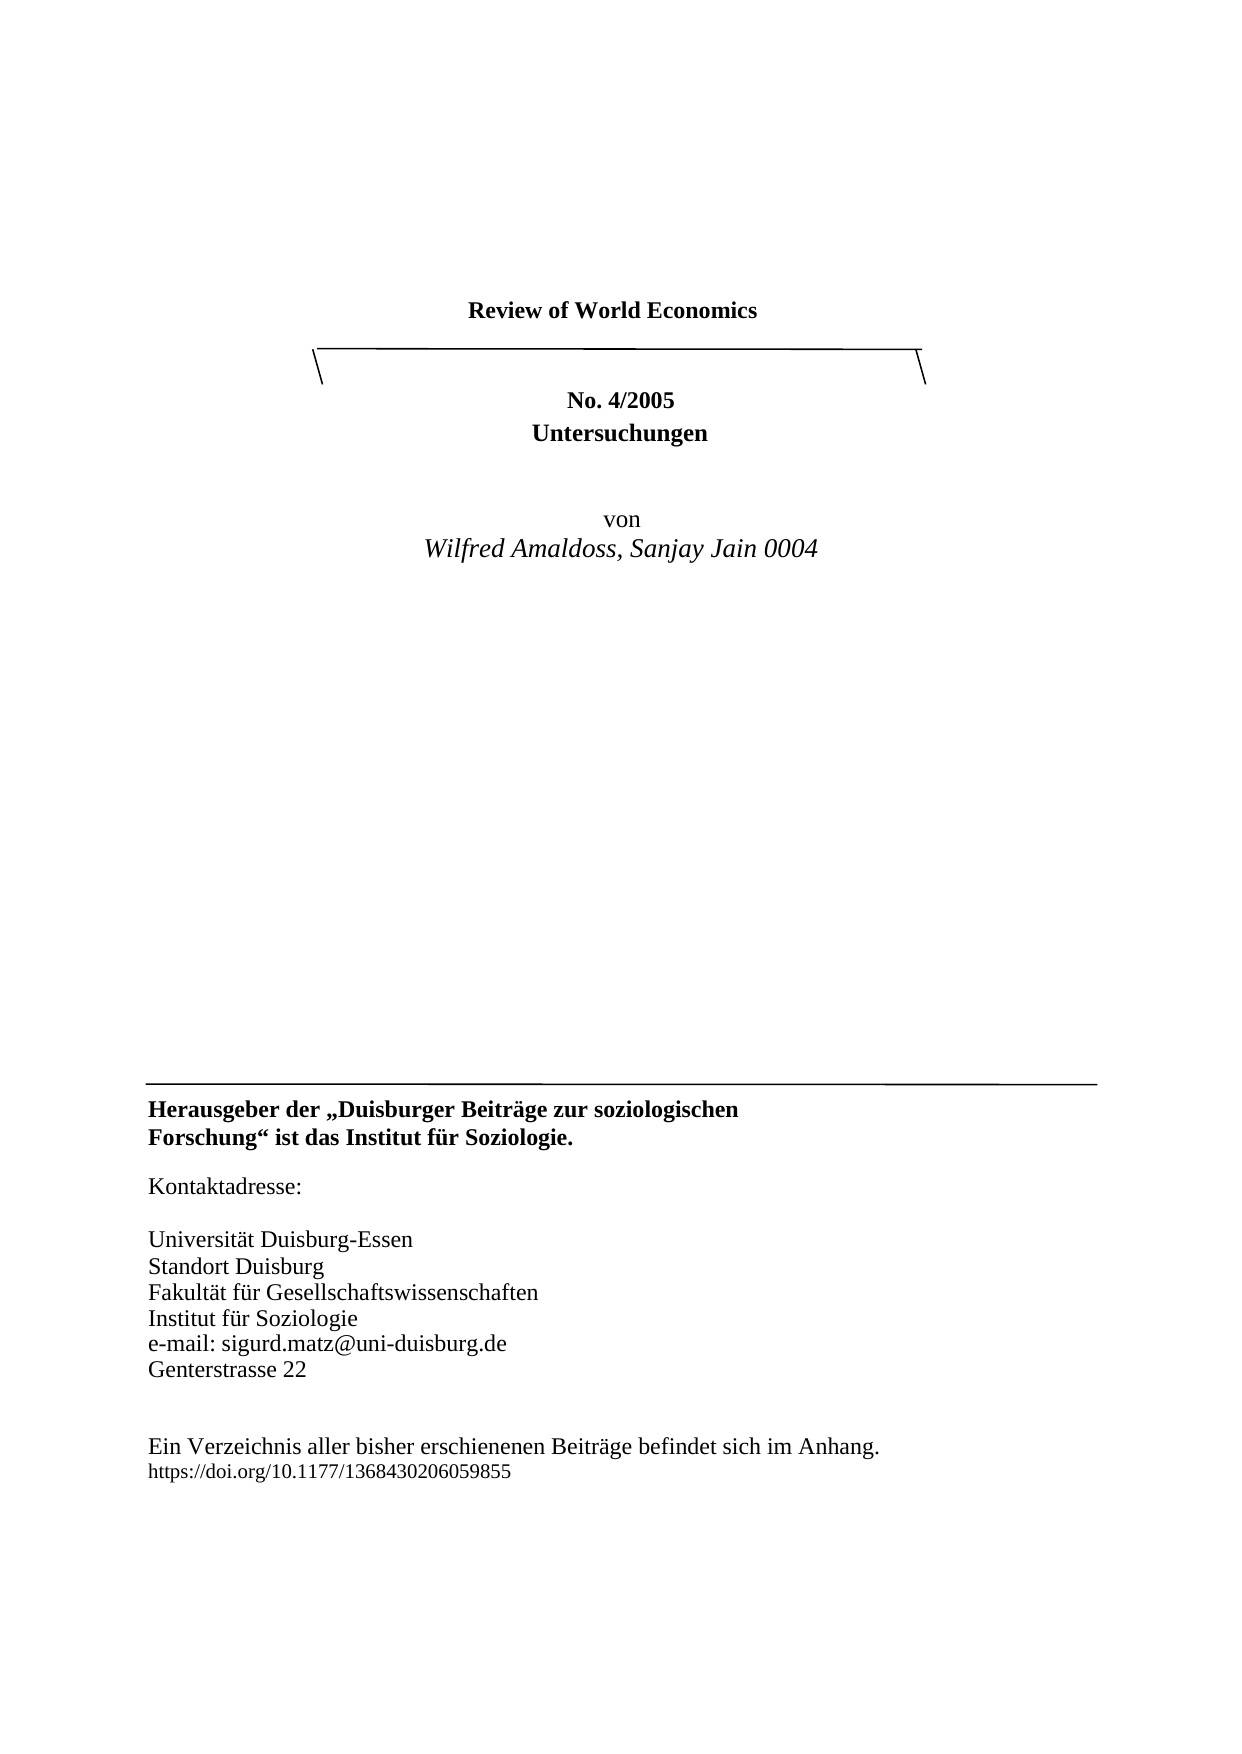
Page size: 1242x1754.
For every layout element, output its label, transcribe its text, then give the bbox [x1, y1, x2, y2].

text Institut für Soziologie [148, 1306, 1092, 1332]
text Universität Duisburg-Essen [148, 1225, 1092, 1253]
text Review of World Economics [148, 297, 1077, 324]
text Untersuchungen [148, 418, 1092, 446]
text No. 4/2005 [148, 386, 1094, 414]
text Wilfred Amaldoss, Sanjay Jain 0004 [148, 533, 1094, 564]
text Standort Duisburg [148, 1253, 1092, 1280]
text https://doi.org/10.1177/1368430206059855 [148, 1459, 1092, 1483]
text Fakultät für Gesellschaftswissenschaften [148, 1280, 1092, 1306]
text Herausgeber der „Duisburger Beiträge zur soziologischen Forschung“ ist das Institut für Soziologie. [148, 1096, 837, 1150]
text Ein Verzeichnis aller bisher erschienenen Beiträge befindet sich im Anhang. [148, 1432, 1092, 1459]
text von [148, 504, 1096, 533]
text Kontaktadresse: [148, 1172, 1092, 1199]
text Genterstrasse 22 [148, 1357, 443, 1383]
text e-mail: sigurd.matz@uni-duisburg.de [148, 1332, 1092, 1357]
